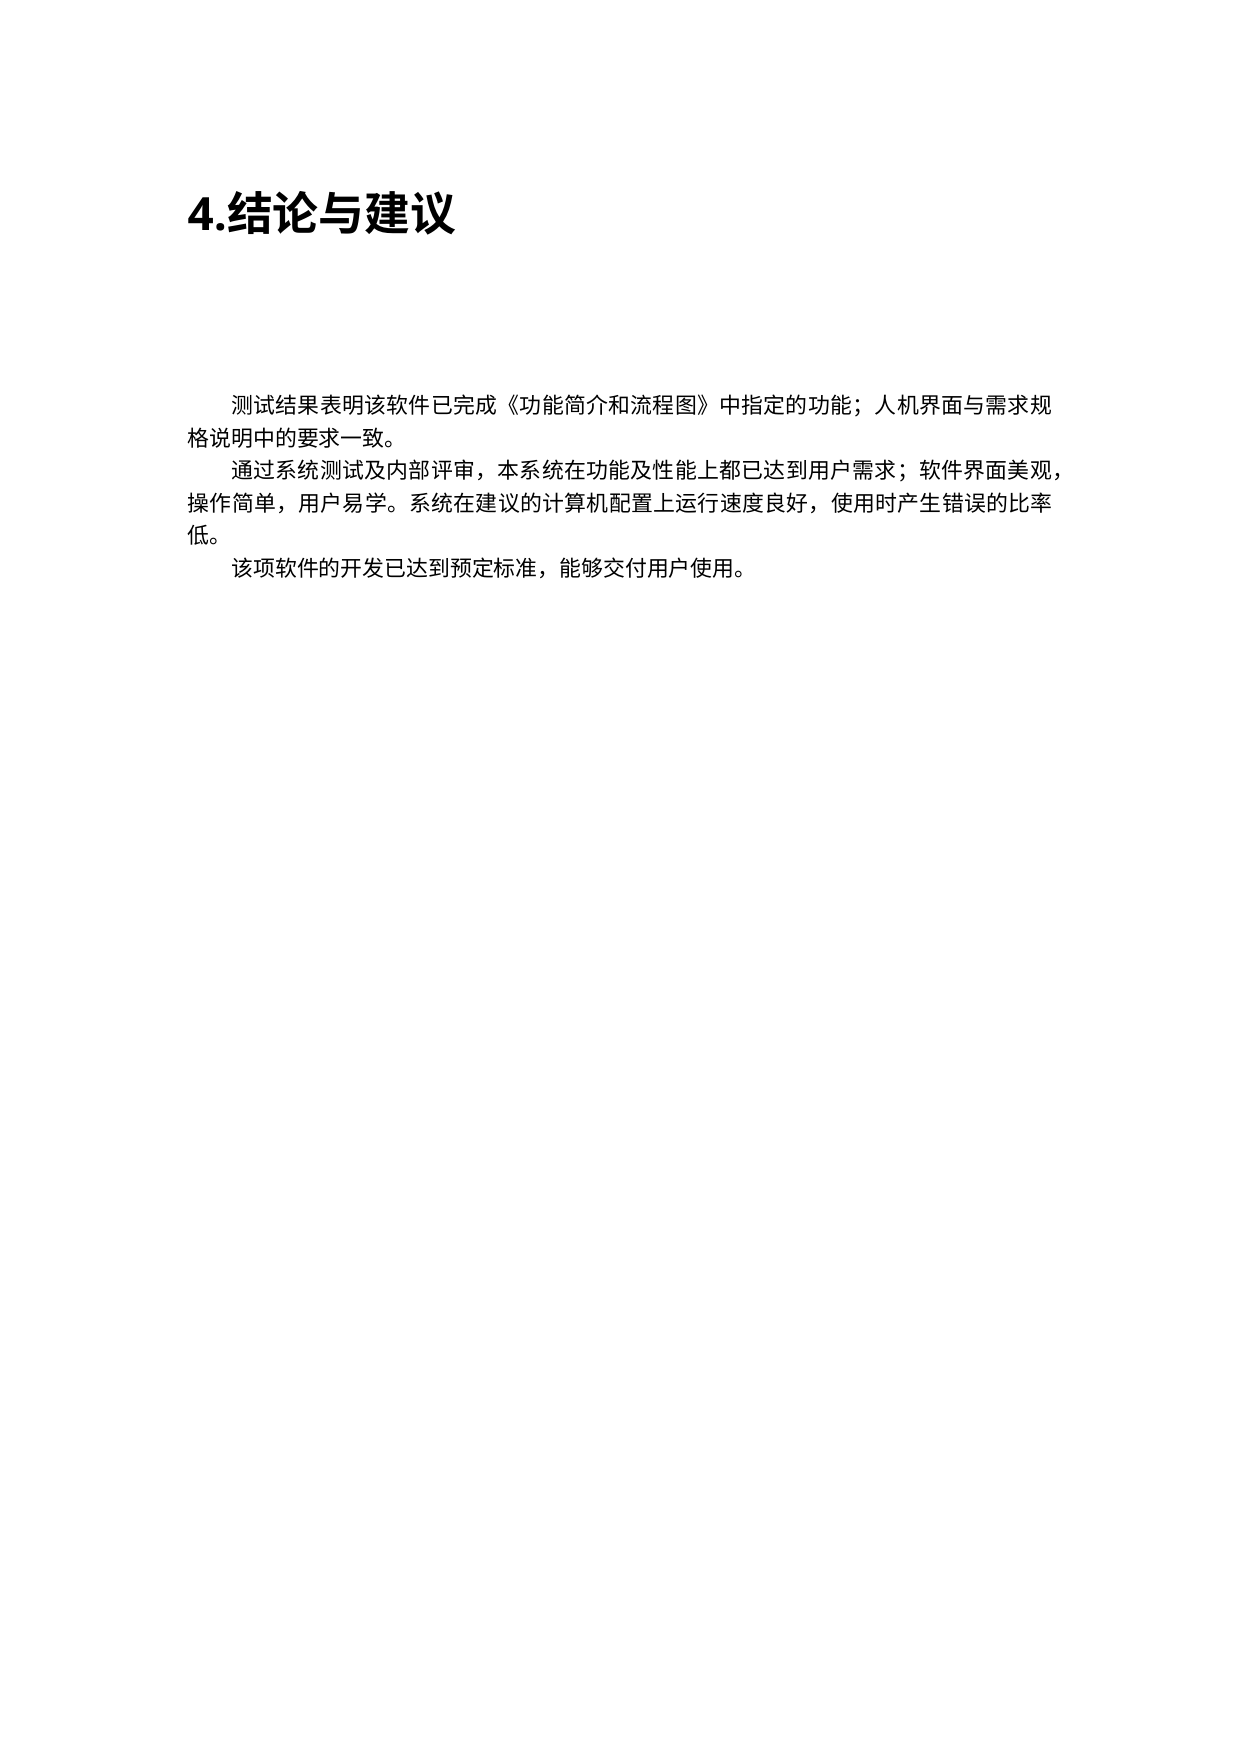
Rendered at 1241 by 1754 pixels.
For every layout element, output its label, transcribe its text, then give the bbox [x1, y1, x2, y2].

subtitle 4.结论与建议 [187, 162, 1053, 259]
text 通过系统测试及内部评审，本系统在功能及性能上都已达到用户需求；软件界面美观，操作简单，用户易学。系统在建议的计算机配置上运行速度良好，使用时产生错误的比率低。 [187, 453, 1053, 550]
text 测试结果表明该软件已完成《功能简介和流程图》中指定的功能；人机界面与需求规格说明中的要求一致。 [187, 388, 1053, 453]
text 该项软件的开发已达到预定标准，能够交付用户使用。 [187, 550, 1053, 583]
